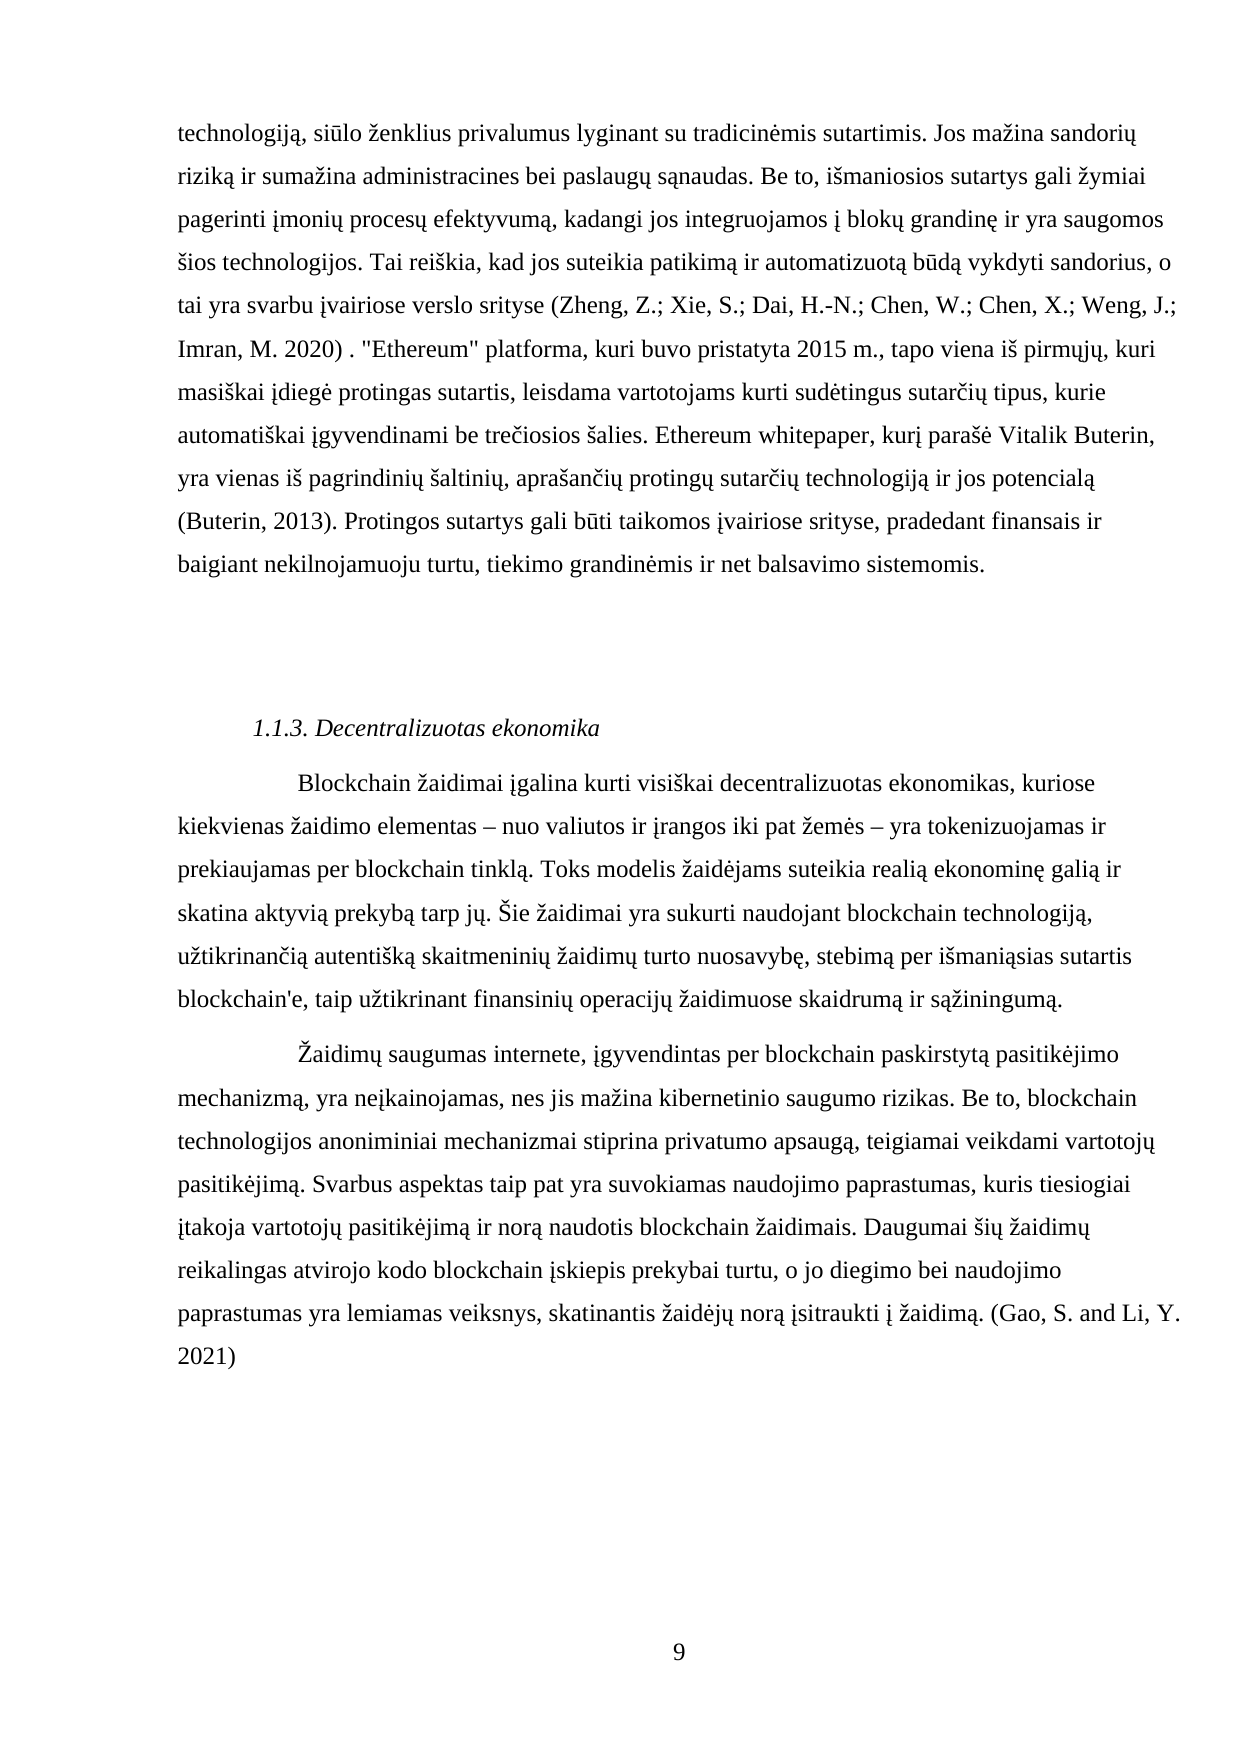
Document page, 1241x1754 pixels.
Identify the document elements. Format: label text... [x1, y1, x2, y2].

text Blockchain žaidimai įgalina kurti visiškai decentralizuotas ekonomikas, kuriose kiekvienas žaidimo elementas – nuo valiutos ir įrangos iki pat žemės – yra tokenizuojamas ir prekiaujamas per blockchain tinklą. Toks modelis žaidėjams suteikia realią ekonominę galią ir skatina aktyvią prekybą tarp jų. Šie žaidimai yra sukurti naudojant blockchain technologiją, užtikrinančią autentišką skaitmeninių žaidimų turto nuosavybę, stebimą per išmaniąsias sutartis blockchain'e, taip užtikrinant finansinių operacijų žaidimuose skaidrumą ir sąžiningumą. [177, 768, 1181, 1013]
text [177, 118, 1181, 578]
text Decentralizuotas ekonomika [252, 713, 1181, 741]
text Žaidimų saugumas internete, įgyvendintas per blockchain paskirstytą pasitikėjimo mechanizmą, yra neįkainojamas, nes jis mažina kibernetinio saugumo rizikas. Be to, blockchain technologijos anoniminiai mechanizmai stiprina privatumo apsaugą, teigiamai veikdami vartotojų pasitikėjimą. Svarbus aspektas taip pat yra suvokiamas naudojimo paprastumas, kuris tiesiogiai įtakoja vartotojų pasitikėjimą ir norą naudotis blockchain žaidimais. Daugumai šių žaidimų reikalingas atvirojo kodo blockchain įskiepis prekybai turtu, o jo diegimo bei naudojimo paprastumas yra lemiamas veiksnys, skatinantis žaidėjų norą įsitraukti į žaidimą. (Gao, S. and Li, Y. 2021) [177, 1039, 1181, 1370]
